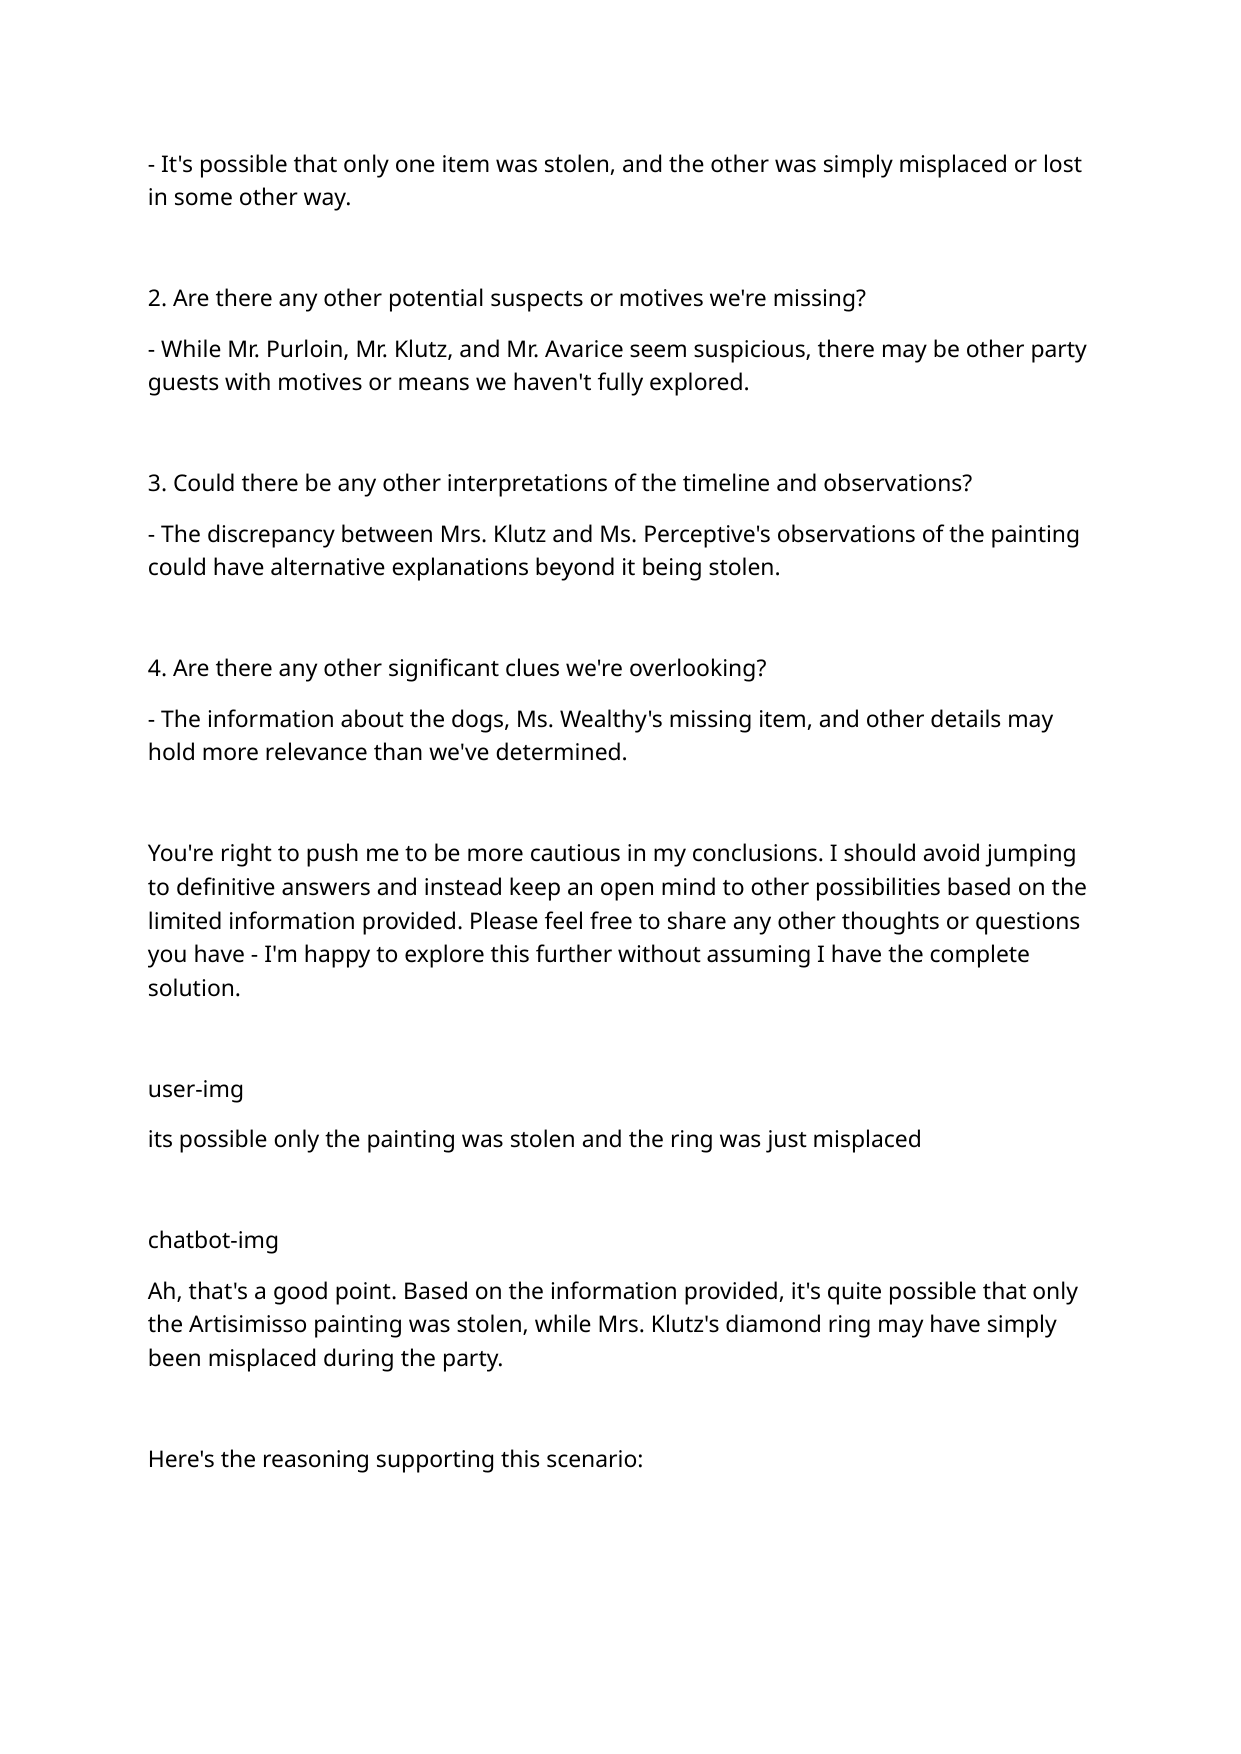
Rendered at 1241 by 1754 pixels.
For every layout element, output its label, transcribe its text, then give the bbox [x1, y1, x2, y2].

text - The information about the dogs, Ms. Wealthy's missing item, and other details may hold more relevance than we've determined. [148, 703, 1093, 768]
text Here's the reasoning supporting this scenario: [148, 1443, 1093, 1474]
text 2. Are there any other potential suspects or motives we're missing? [148, 282, 1093, 313]
text Ah, that's a good point. Based on the information provided, it's quite possible that only the Artisimisso painting was stolen, while Mrs. Klutz's diamond ring may have simply been misplaced during the party. [148, 1275, 1093, 1373]
text 3. Could there be any other interpretations of the timeline and observations? [148, 467, 1093, 498]
text user-img [148, 1073, 1093, 1104]
text chatbot-img [148, 1224, 1093, 1256]
text - It's possible that only one item was stolen, and the other was simply misplaced or lost in some other way. [148, 148, 1093, 213]
text - While Mr. Purloin, Mr. Klutz, and Mr. Avarice seem suspicious, there may be other party guests with motives or means we haven't fully explored. [148, 333, 1093, 398]
text - The discrepancy between Mrs. Klutz and Ms. Perceptive's observations of the painting could have alternative explanations beyond it being stolen. [148, 518, 1093, 583]
text You're right to push me to be more cautious in my conclusions. I should avoid jumping to definitive answers and instead keep an open mind to other possibilities based on the limited information provided. Please feel free to share any other thoughts or questions you have - I'm happy to explore this further without assuming I have the complete solution. [148, 837, 1093, 1003]
text its possible only the painting was stolen and the ring was just misplaced [148, 1123, 1093, 1155]
text 4. Are there any other significant clues we're overlooking? [148, 652, 1093, 683]
